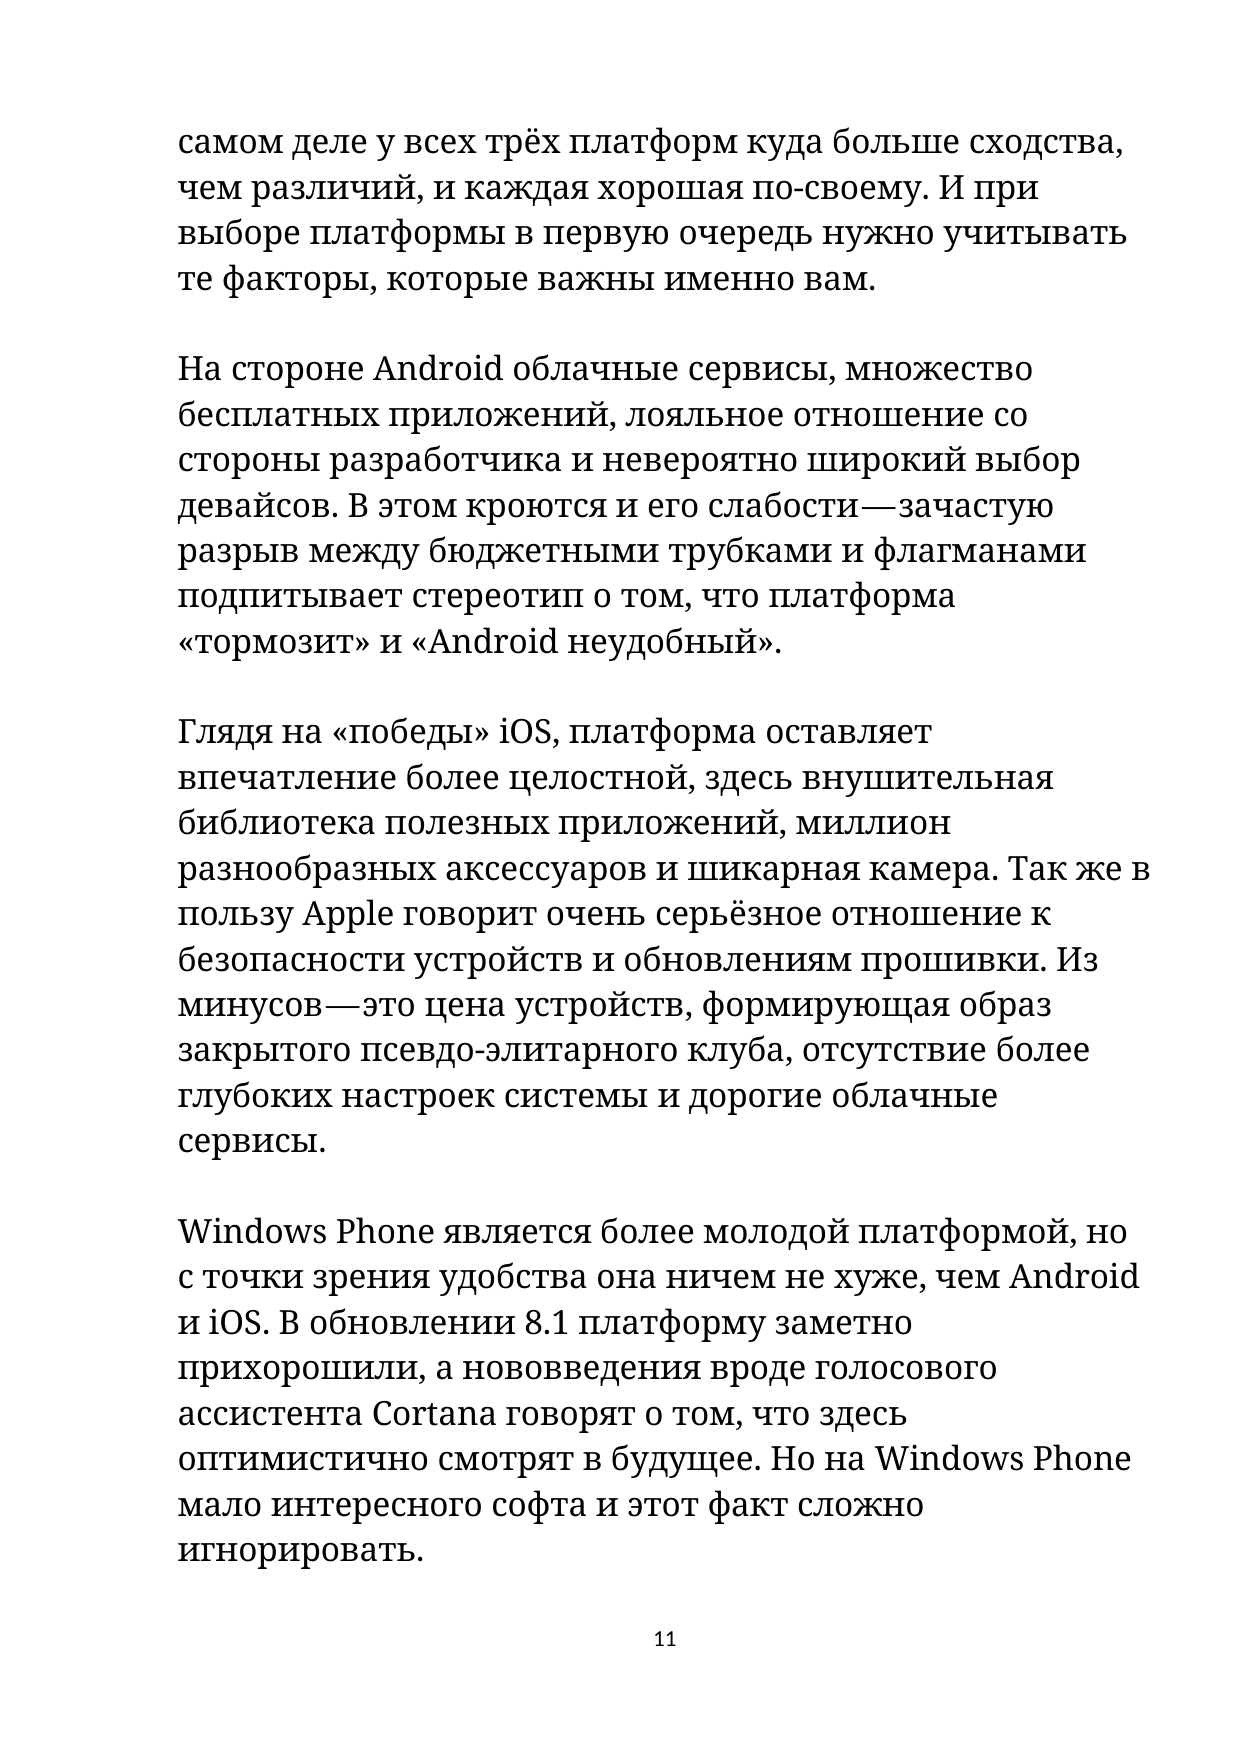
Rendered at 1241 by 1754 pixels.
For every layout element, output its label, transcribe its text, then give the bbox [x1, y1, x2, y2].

text Глядя на «победы» iOS, платформа оставляет впечатление более целостной, здесь внушительная библиотека полезных приложений, миллион разнообразных аксессуаров и шикарная камера. Так же в пользу Apple говорит очень серьёзное отношение к безопасности устройств и обновлениям прошивки. Из минусов — это цена устройств, формирующая образ закрытого псевдо-элитарного клуба, отсутствие более глубоких настроек системы и дорогие облачные сервисы. [177, 708, 1152, 1162]
text Windows Phone является более молодой платформой, но с точки зрения удобства она ничем не хуже, чем Android и iOS. В обновлении 8.1 платформу заметно прихорошили, а нововведения вроде голосового ассистента Cortana говорят о том, что здесь оптимистично смотрят в будущее. Но на Windows Phone мало интересного софта и этот факт сложно игнорировать. [177, 1208, 1152, 1571]
text На стороне Android облачные сервисы, множество бесплатных приложений, лояльное отношение со стороны разработчика и невероятно широкий выбор девайсов. В этом кроются и его слабости — зачастую разрыв между бюджетными трубками и флагманами подпитывает стереотип о том, что платформа «тормозит» и «Android неудобный». [177, 345, 1152, 663]
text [177, 118, 1152, 300]
